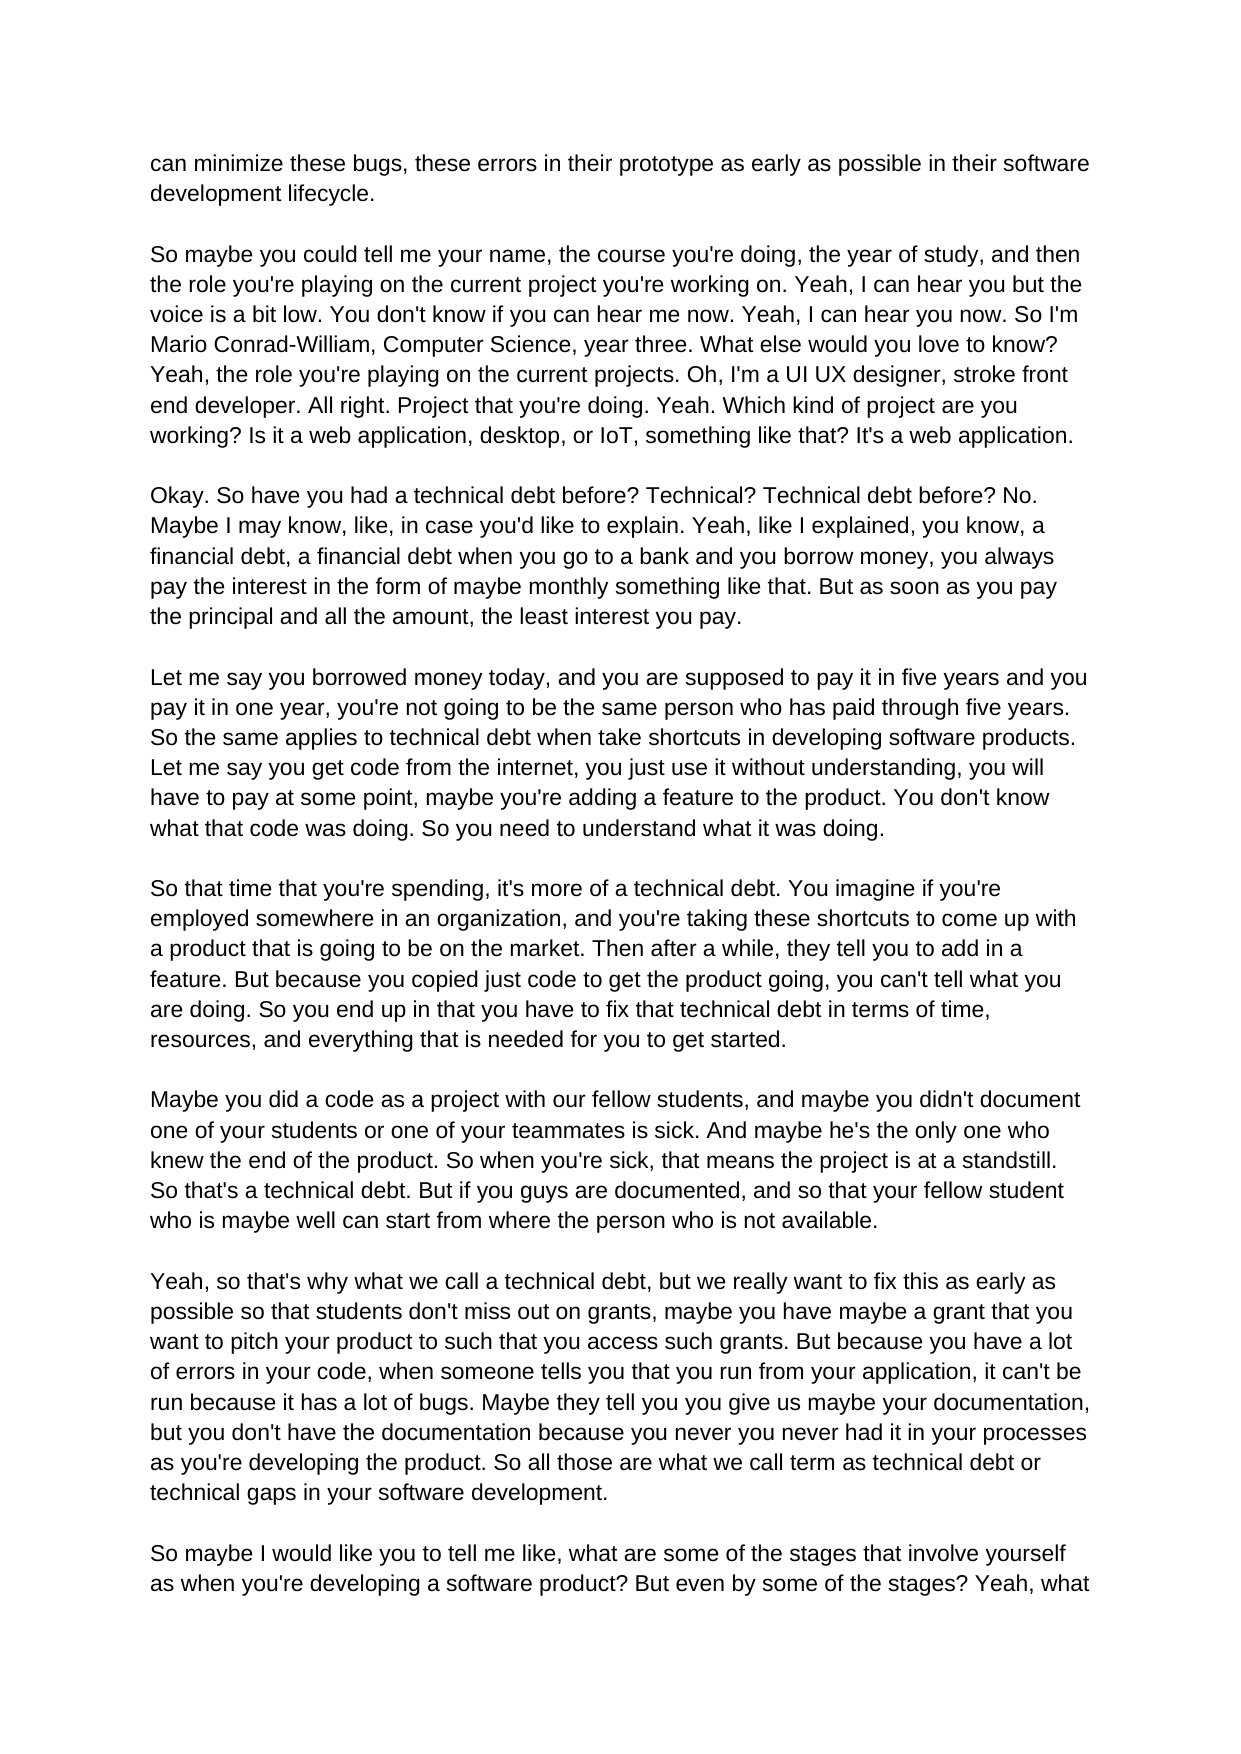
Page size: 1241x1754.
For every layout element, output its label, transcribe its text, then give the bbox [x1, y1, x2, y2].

text Okay. So have you had a technical debt before? Technical? Technical debt before? No. Maybe I may know, like, in case you'd like to explain. Yeah, like I explained, you know, a financial debt, a financial debt when you go to a bank and you borrow money, you always pay the interest in the form of maybe monthly something like that. But as soon as you pay the principal and all the amount, the least interest you pay. [150, 482, 1090, 629]
text So that time that you're spending, it's more of a technical debt. You imagine if you're employed somewhere in an organization, and you're taking these shortcuts to come up with a product that is going to be on the market. Then after a while, they tell you to add in a feature. But because you copied just code to get the product going, you can't tell what you are doing. So you end up in that you have to fix that technical debt in terms of time, resources, and everything that is needed for you to get started. [150, 875, 1090, 1052]
text Yeah, so that's why what we call a technical debt, but we really want to fix this as early as possible so that students don't miss out on grants, maybe you have maybe a grant that you want to pitch your product to such that you access such grants. But because you have a lot of errors in your code, when someone tells you that you run from your application, it can't be run because it has a lot of bugs. Maybe they tell you you give us maybe your documentation, but you don't have the documentation because you never you never had it in your processes as you're developing the product. So all those are what we call term as technical debt or technical gaps in your software development. [150, 1268, 1090, 1506]
text So maybe you could tell me your name, the course you're doing, the year of study, and then the role you're playing on the current project you're working on. Yeah, I can hear you but the voice is a bit low. You don't know if you can hear me now. Yeah, I can hear you now. So I'm Mario Conrad-William, Computer Science, year three. What else would you love to know? Yeah, the role you're playing on the current projects. Oh, I'm a UI UX designer, stroke front end developer. All right. Project that you're doing. Yeah. Which kind of project are you working? Is it a web application, desktop, or IoT, something like that? It's a web application. [150, 241, 1090, 448]
text Maybe you did a code as a project with our fellow students, and maybe you didn't document one of your students or one of your teammates is sick. And maybe he's the only one who knew the end of the product. So when you're sick, that means the project is at a standstill. So that's a technical debt. But if you guys are documented, and so that your fellow student who is maybe well can start from where the person who is not available. [150, 1086, 1090, 1234]
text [150, 150, 1090, 207]
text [150, 1539, 1090, 1596]
text Let me say you borrowed money today, and you are supposed to pay it in five years and you pay it in one year, you're not going to be the same person who has paid through five years. So the same applies to technical debt when take shortcuts in developing software products. Let me say you get code from the internet, you just use it without understanding, you will have to pay at some point, maybe you're adding a feature to the product. You don't know what that code was doing. So you need to understand what it was doing. [150, 663, 1090, 841]
